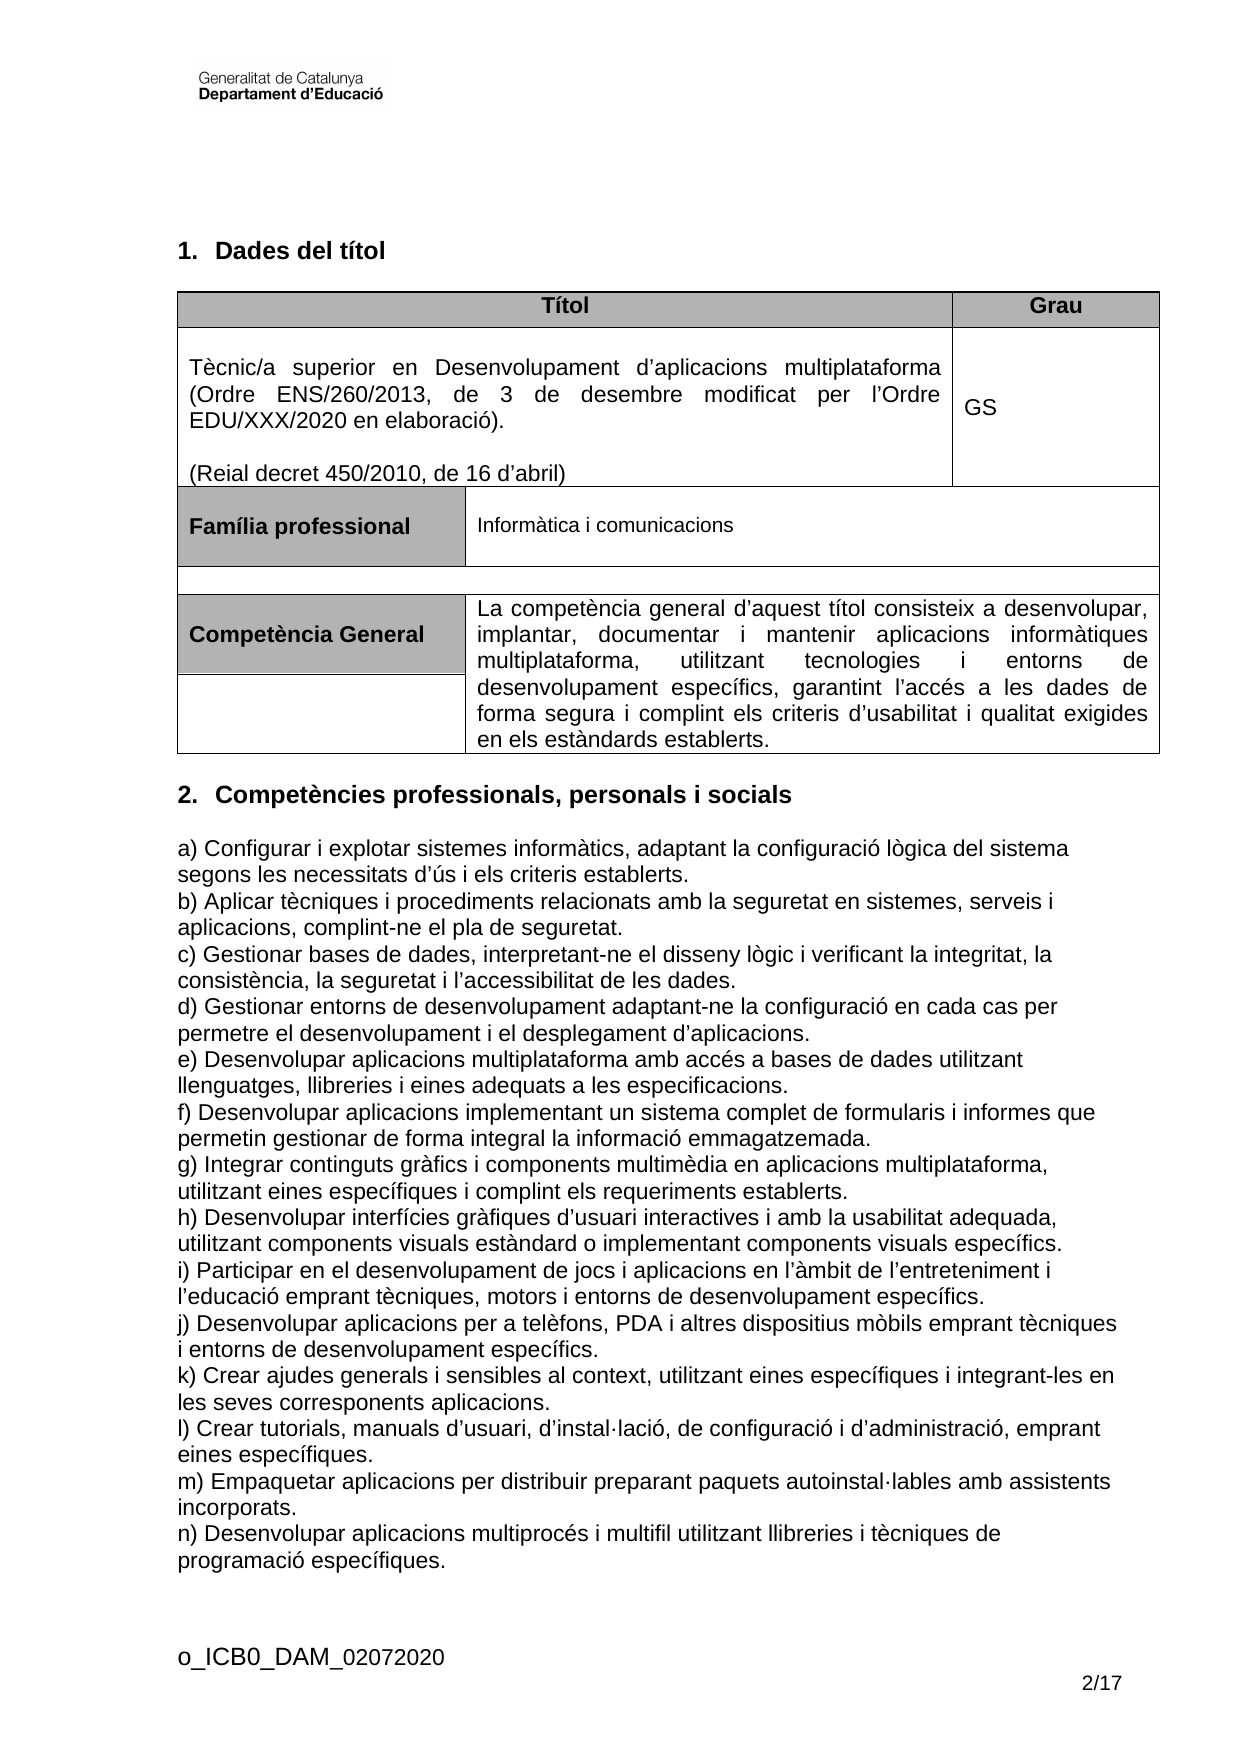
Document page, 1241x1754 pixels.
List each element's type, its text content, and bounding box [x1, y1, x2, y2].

text g) Integrar continguts gràfics i components multimèdia en aplicacions multiplataforma, utilitzant eines específiques i complint els requeriments establerts. [177, 1151, 1122, 1204]
text b) Aplicar tècniques i procediments relacionats amb la seguretat en sistemes, serveis i aplicacions, complint-ne el pla de seguretat. [177, 888, 1122, 941]
text i) Participar en el desenvolupament de jocs i aplicacions en l’àmbit de l’entreteniment i l’educació emprant tècniques, motors i entorns de desenvolupament específics. [177, 1257, 1122, 1309]
table_cell GS [953, 328, 1159, 486]
table_header Grau [953, 293, 1159, 327]
text e) Desenvolupar aplicacions multiplataforma amb accés a bases de dades utilitzant llenguatges, llibreries i eines adequats a les especificacions. [177, 1046, 1122, 1099]
text a) Configurar i explotar sistemes informàtics, adaptant la configuració lògica del sistema segons les necessitats d’ús i els criteris establerts. [177, 835, 1122, 888]
table_header Títol [178, 293, 952, 327]
table_cell [178, 567, 1159, 593]
table_cell La competència general d’aquest títol consisteix a desenvolupar, implantar, documentar i mantenir aplicacions informàtiques multiplataforma, utilitzant tecnologies i entorns de desenvolupament específics, garantint l’accés a les dades de forma segura i complint els criteris d’usabilitat i qualitat exigides en els estàndards establerts. [466, 595, 1159, 753]
text k) Crear ajudes generals i sensibles al context, utilitzant eines específiques i integrant-les en les seves corresponents aplicacions. [177, 1362, 1122, 1415]
text c) Gestionar bases de dades, interpretant-ne el disseny lògic i verificant la integritat, la consistència, la seguretat i l’accessibilitat de les dades. [177, 941, 1122, 993]
text f) Desenvolupar aplicacions implementant un sistema complet de formularis i informes que permetin gestionar de forma integral la informació emmagatzemada. [177, 1099, 1122, 1151]
text j) Desenvolupar aplicacions per a telèfons, PDA i altres dispositius mòbils emprant tècniques i entorns de desenvolupament específics. [177, 1309, 1122, 1362]
text l) Crear tutorials, manuals d’usuari, d’instal·lació, de configuració i d’administració, emprant eines específiques. [177, 1415, 1122, 1468]
text h) Desenvolupar interfícies gràfiques d’usuari interactives i amb la usabilitat adequada, utilitzant components visuals estàndard o implementant components visuals específics. [177, 1204, 1122, 1257]
list Competències professionals, personals i socials [177, 780, 1122, 809]
text m) Empaquetar aplicacions per distribuir preparant paquets autoinstal·lables amb assistents incorporats. [177, 1468, 1122, 1520]
table_cell [178, 675, 465, 753]
table_cell Tècnic/a superior en Desenvolupament d’aplicacions multiplataforma (Ordre ENS/260/2013, de 3 de desembre modificat per l’Ordre EDU/XXX/2020 en elaboració). (Reial decret 450/2010, de 16 d’abril) [178, 328, 952, 486]
table_cell Família professional [178, 487, 465, 566]
text n) Desenvolupar aplicacions multiprocés i multifil utilitzant llibreries i tècniques de programació específiques. [177, 1520, 1122, 1573]
text d) Gestionar entorns de desenvolupament adaptant-ne la configuració en cada cas per permetre el desenvolupament i el desplegament d’aplicacions. [177, 993, 1122, 1046]
list Dades del títol [177, 236, 1122, 265]
table_cell Informàtica i comunicacions [466, 487, 1159, 566]
table_cell Competència General [178, 595, 465, 673]
